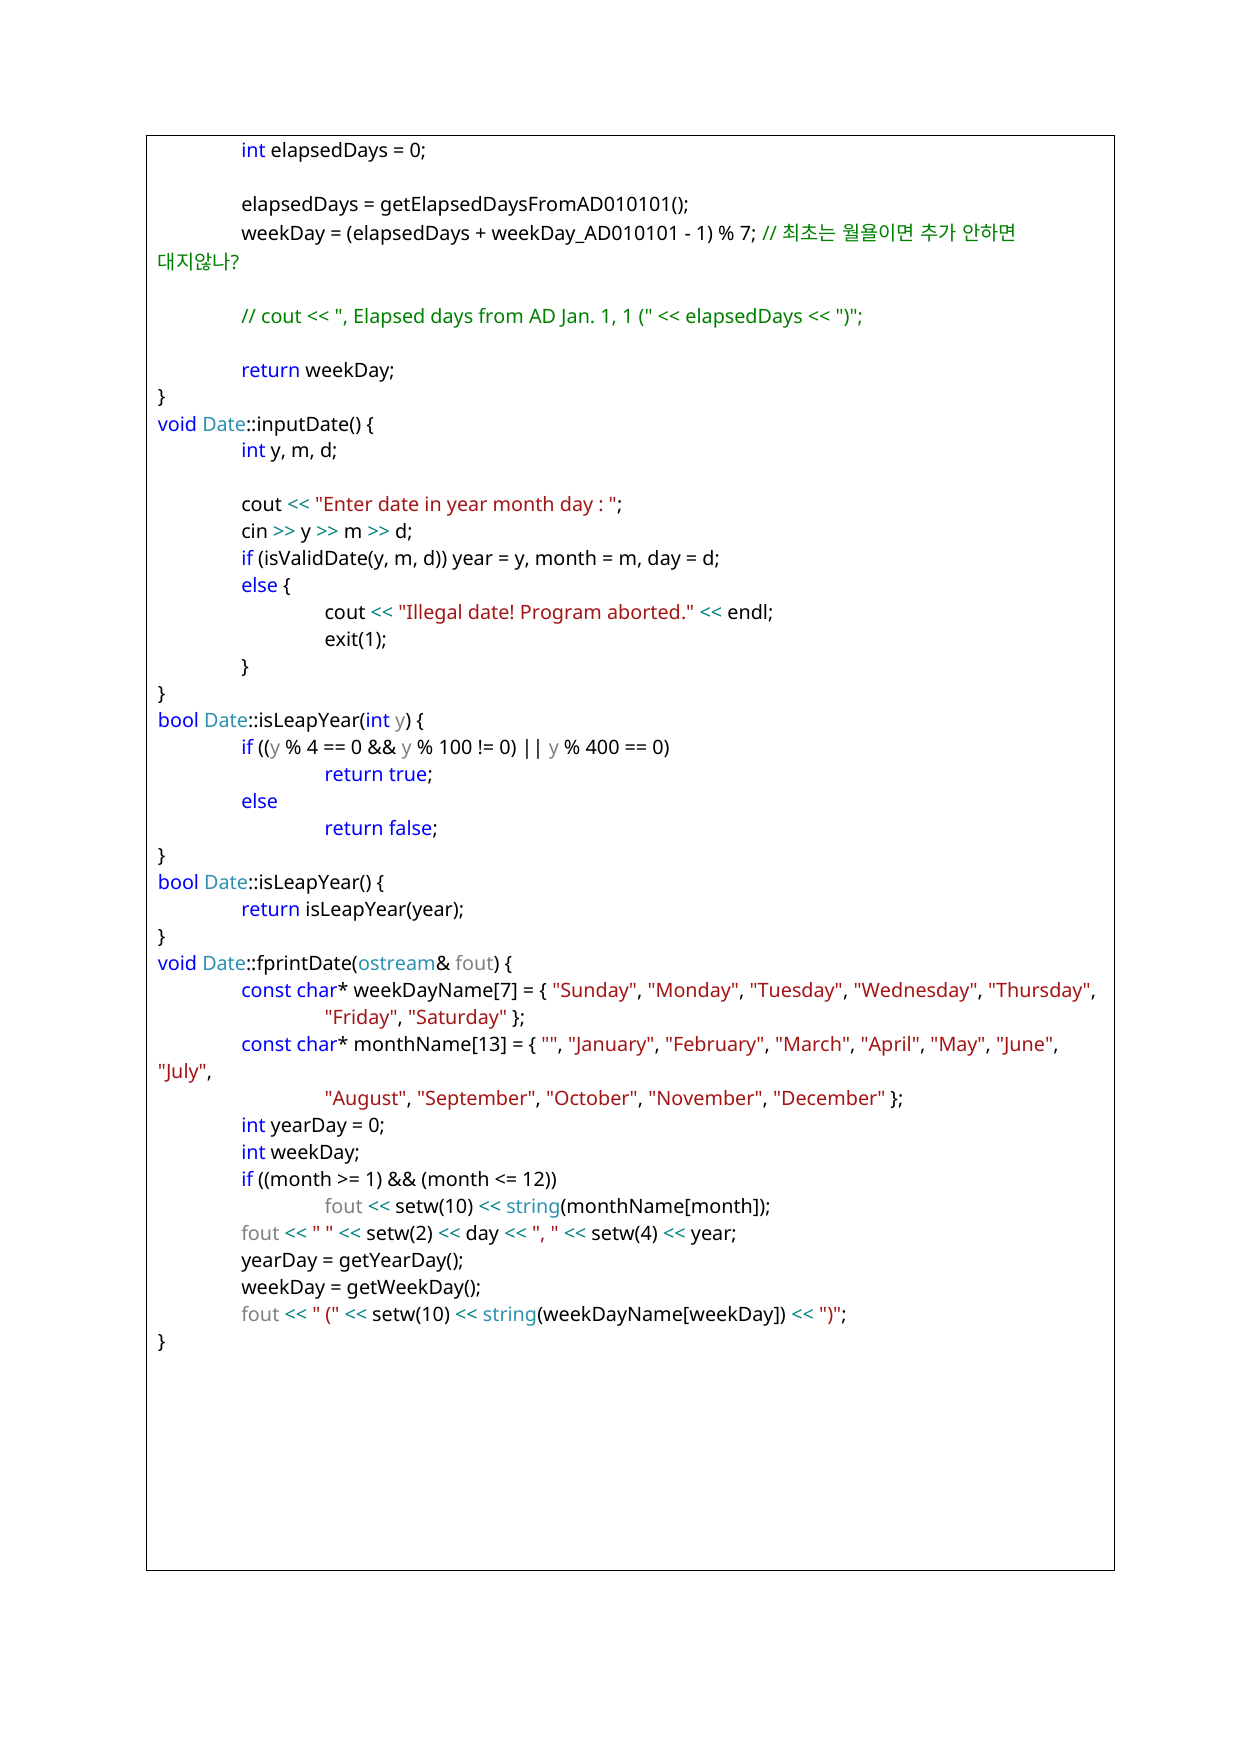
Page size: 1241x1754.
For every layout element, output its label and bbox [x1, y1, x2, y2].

table_cell [147, 136, 1114, 1570]
